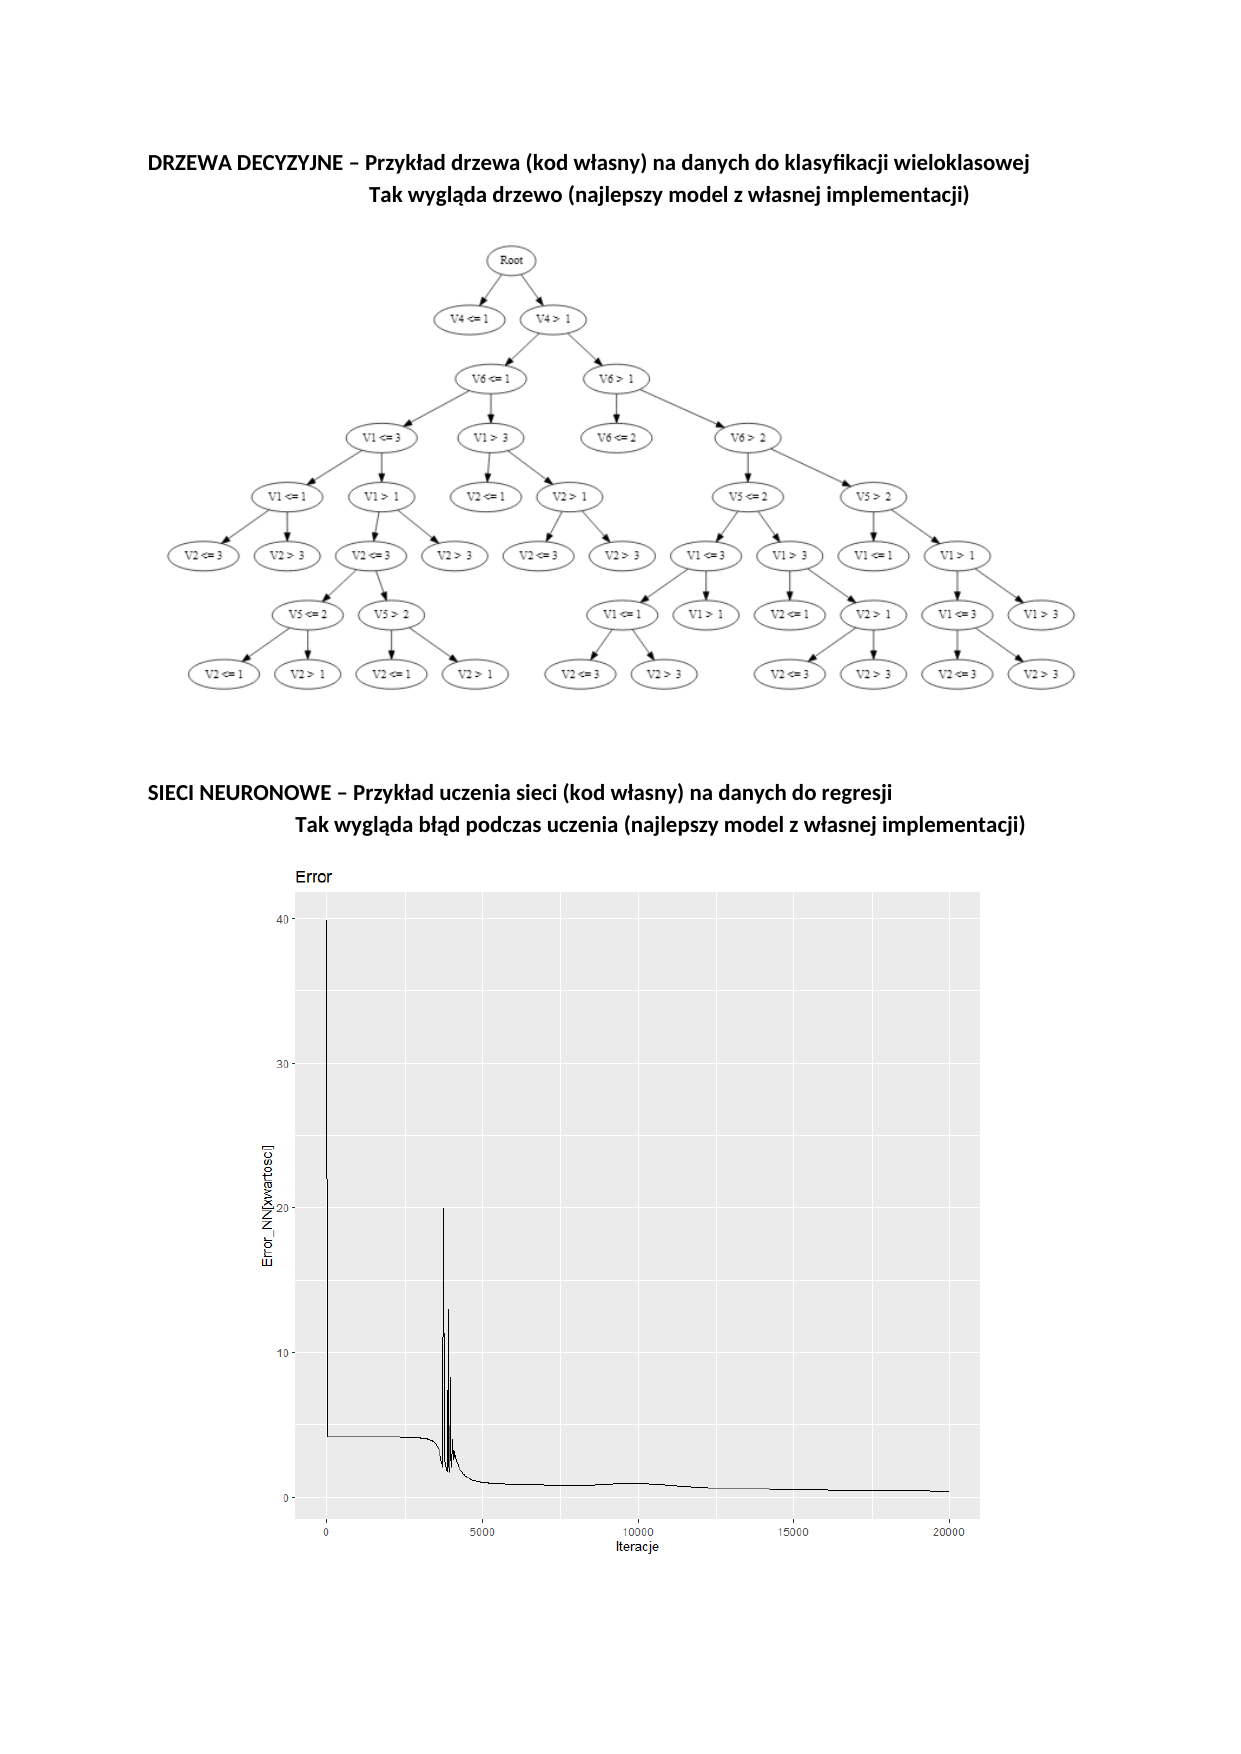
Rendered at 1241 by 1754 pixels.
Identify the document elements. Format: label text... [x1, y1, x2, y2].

picture [253, 862, 987, 1560]
picture [147, 232, 1093, 700]
text DRZEWA DECYZYJNE – Przykład drzewa (kod własny) na danych do klasyfikacji wieloklasowej Tak wygląda drzewo (najlepszy model z własnej implementacji) [148, 148, 1093, 208]
text SIECI NEURONOWE – Przykład uczenia sieci (kod własny) na danych do regresji Tak wygląda błąd podczas uczenia (najlepszy model z własnej implementacji) [148, 778, 1093, 838]
